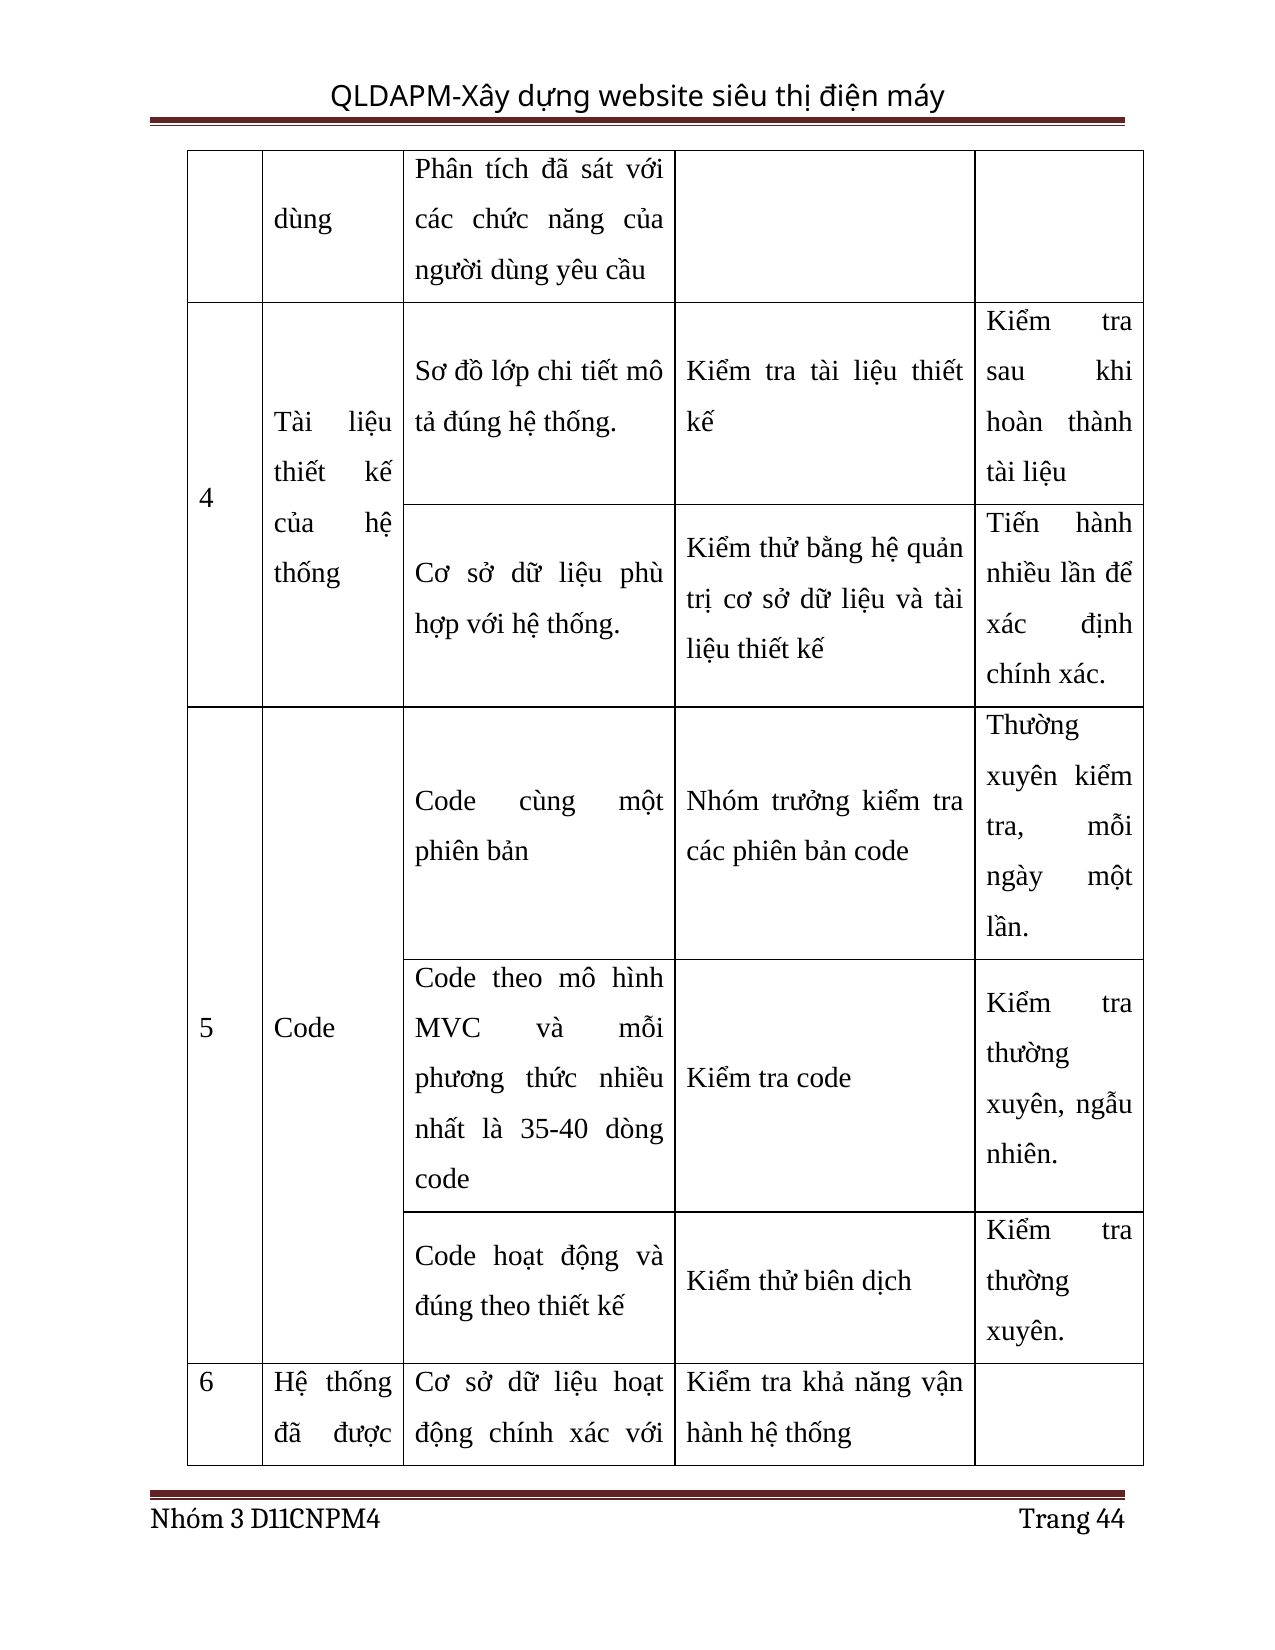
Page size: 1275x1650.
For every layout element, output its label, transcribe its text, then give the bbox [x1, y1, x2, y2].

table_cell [676, 1364, 974, 1465]
table_cell Code [263, 708, 403, 1363]
table_cell Thường xuyên kiểm tra, mỗi ngày một lần. [976, 708, 1143, 959]
table_cell 4 [188, 303, 262, 706]
table_cell Kiểm tra sau khi hoàn thành tài liệu [976, 303, 1143, 504]
table_cell 3 [188, 151, 262, 302]
table_cell 5 [188, 708, 262, 1363]
table_cell 6 [188, 1364, 262, 1465]
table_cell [404, 1364, 674, 1465]
table_cell Code hoạt động và đúng theo thiết kế [404, 1213, 674, 1363]
table_cell Kiểm thử biên dịch [676, 1213, 974, 1363]
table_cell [976, 151, 1143, 302]
table_cell Kiểm tra thường xuyên. [976, 1213, 1143, 1363]
table_cell Kiểm thử bằng hệ quản trị cơ sở dữ liệu và tài liệu thiết kế [676, 505, 974, 706]
table_cell Phân tích đã sát với các chức năng của người dùng yêu cầu [404, 151, 674, 302]
table_cell Tài liệu thiết kế của hệ thống [263, 303, 403, 706]
table_cell [976, 1364, 1143, 1465]
table_cell Code cùng một phiên bản [404, 708, 674, 959]
table_cell Kiểm tra tài liệu thiết kế [676, 303, 974, 504]
table_cell Tiến hành nhiều lần để xác định chính xác. [976, 505, 1143, 706]
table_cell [263, 151, 403, 302]
table_cell Kiểm tra thường xuyên, ngẫu nhiên. [976, 960, 1143, 1211]
table_cell Kiểm tra code [676, 960, 974, 1211]
table_cell Code theo mô hình MVC và mỗi phương thức nhiều nhất là 35-40 dòng code [404, 960, 674, 1211]
table_cell Nhóm trưởng kiểm tra các phiên bản code [676, 708, 974, 959]
table_cell Sơ đồ lớp chi tiết mô tả đúng hệ thống. [404, 303, 674, 504]
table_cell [676, 151, 974, 302]
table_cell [263, 1364, 403, 1465]
table_cell Cơ sở dữ liệu phù hợp với hệ thống. [404, 505, 674, 706]
